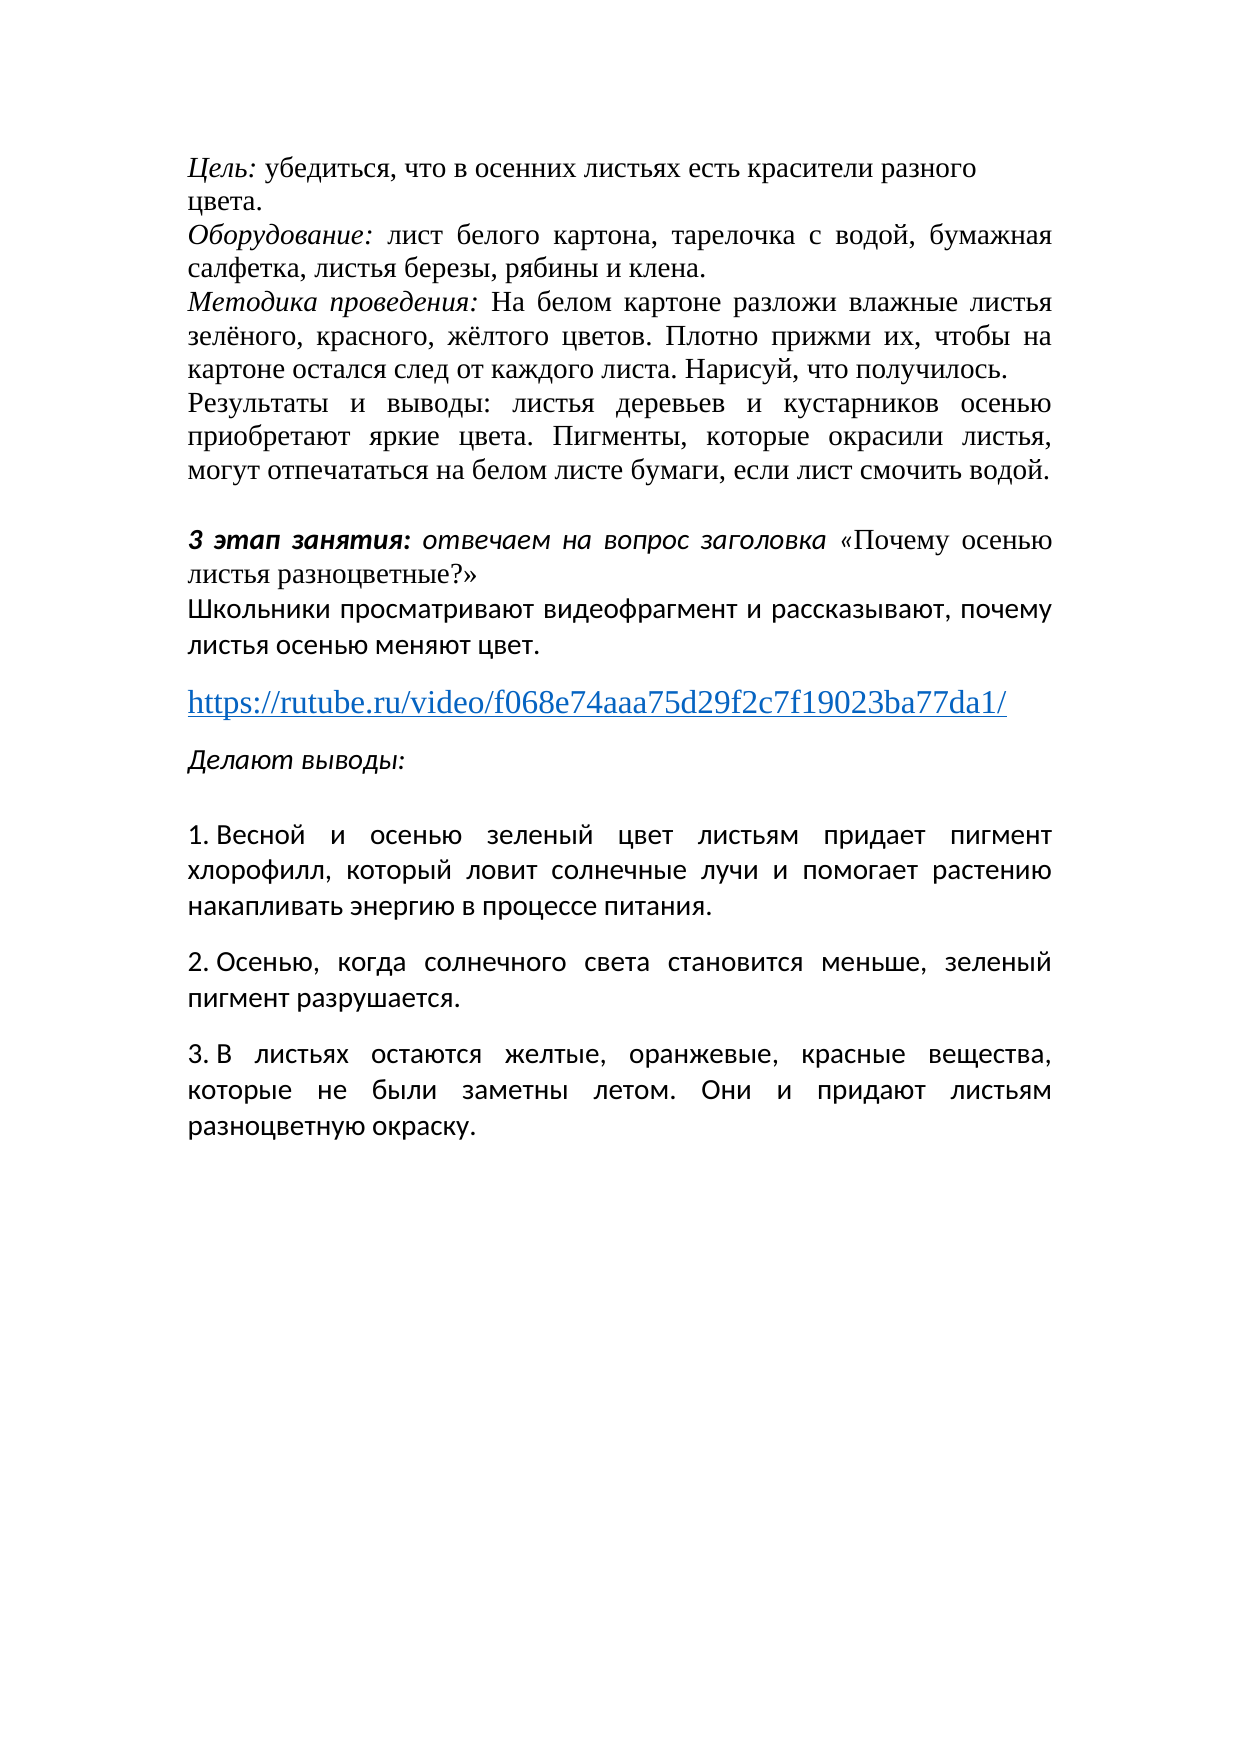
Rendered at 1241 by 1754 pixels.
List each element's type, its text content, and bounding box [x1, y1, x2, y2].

text Результаты и выводы: листья деревьев и кустарников осенью приобретают яркие цвета. Пигменты, которые окрасили листья, могут отпечататься на белом листе бумаги, если лист смочить водой. [187, 385, 1053, 485]
text Школьники просматривают видеофрагмент и рассказывают, почему листья осенью меняют цвет. [187, 590, 1053, 661]
text 3 этап занятия: отвечаем на вопрос заголовка «Почему осенью листья разноцветные?» [187, 521, 1053, 590]
text https://rutube.ru/video/f068e74aaa75d29f2c7f19023ba77da1/ [187, 682, 1053, 721]
list В листьях остаются желтые, оранжевые, красные вещества, которые не были заметны летом. Они и придают листьям разноцветную окраску. [187, 1036, 1053, 1142]
text Цель: убедиться, что в осенних листьях есть красители разного цвета. [187, 150, 1053, 217]
text Оборудование: лист белого картона, тарелочка с водой, бумажная салфетка, листья березы, рябины и клена. [187, 217, 1053, 284]
list Весной и осенью зеленый цвет листьям придает пигмент хлорофилл, который ловит солнечные лучи и помогает растению накапливать энергию в процессе питания. [187, 816, 1053, 923]
text Делают выводы: [187, 741, 1053, 777]
list Осенью, когда солнечного света становится меньше, зеленый пигмент разрушается. [187, 943, 1053, 1015]
text Методика проведения: На белом картоне разложи влажные листья зелёного, красного, жёлтого цветов. Плотно прижми их, чтобы на картоне остался след от каждого листа. Нарисуй, что получилось. [187, 284, 1053, 385]
